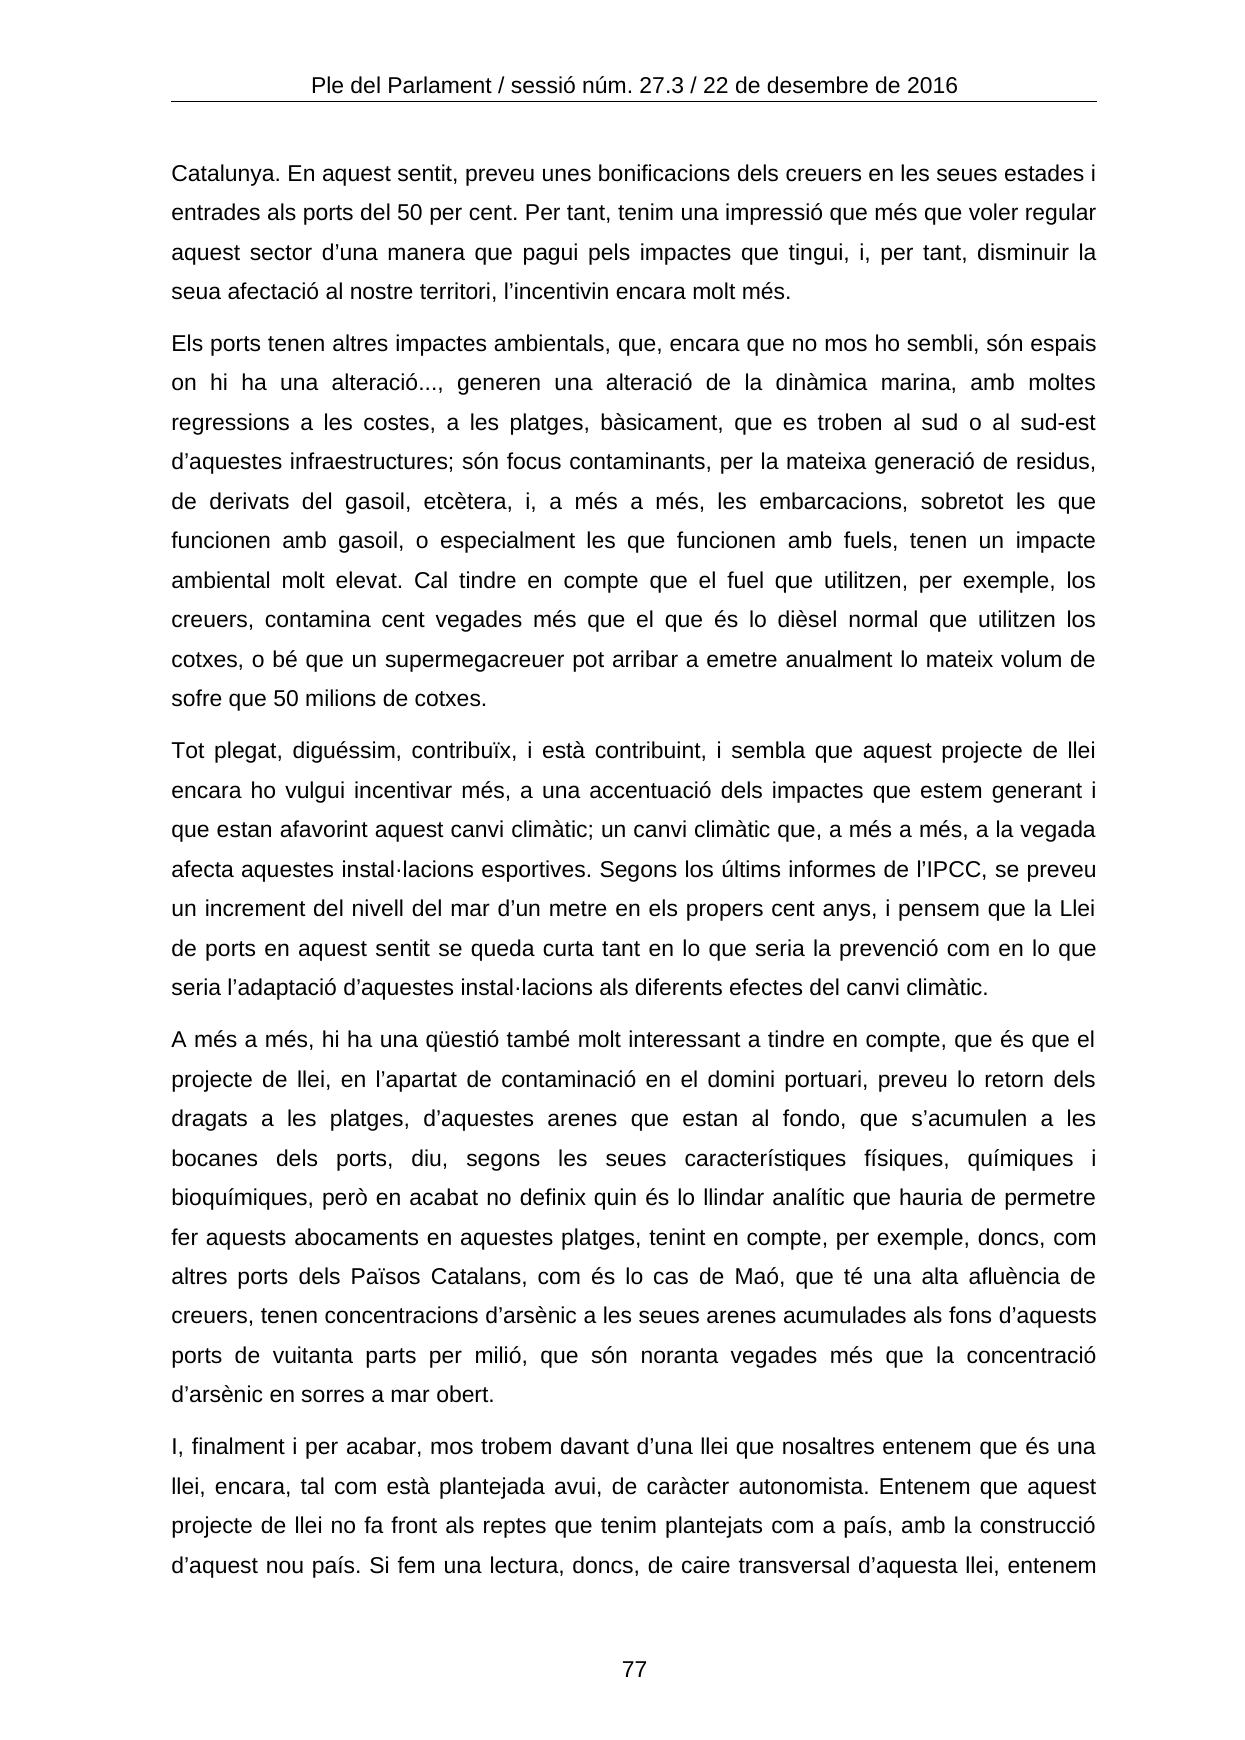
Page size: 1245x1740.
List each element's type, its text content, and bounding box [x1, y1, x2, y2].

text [171, 159, 1097, 304]
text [171, 1433, 1097, 1578]
text Els ports tenen altres impactes ambientals, que, encara que no mos ho sembli, són espais on hi ha una alteració..., generen una alteració de la dinàmica marina, amb moltes regressions a les costes, a les platges, bàsicament, que es troben al sud o al sud-est d’aquestes infraestructures; són focus contaminants, per la mateixa generació de residus, de derivats del gasoil, etcètera, i, a més a més, les embarcacions, sobretot les que funcionen amb gasoil, o especialment les que funcionen amb fuels, tenen un impacte ambiental molt elevat. Cal tindre en compte que el fuel que utilitzen, per exemple, los creuers, contamina cent vegades més que el que és lo dièsel normal que utilitzen los cotxes, o bé que un supermegacreuer pot arribar a emetre anualment lo mateix volum de sofre que 50 milions de cotxes. [171, 330, 1097, 712]
text A més a més, hi ha una qüestió també molt interessant a tindre en compte, que és que el projecte de llei, en l’apartat de contaminació en el domini portuari, preveu lo retorn dels dragats a les platges, d’aquestes arenes que estan al fondo, que s’acumulen a les bocanes dels ports, diu, segons les seues característiques físiques, químiques i bioquímiques, però en acabat no definix quin és lo llindar analític que hauria de permetre fer aquests abocaments en aquestes platges, tenint en compte, per exemple, doncs, com altres ports dels Països Catalans, com és lo cas de Maó, que té una alta afluència de creuers, tenen concentracions d’arsènic a les seues arenes acumulades als fons d’aquests ports de vuitanta parts per milió, que són noranta vegades més que la concentració d’arsènic en sorres a mar obert. [171, 1026, 1097, 1408]
text Tot plegat, diguéssim, contribuïx, i està contribuint, i sembla que aquest projecte de llei encara ho vulgui incentivar més, a una accentuació dels impactes que estem generant i que estan afavorint aquest canvi climàtic; un canvi climàtic que, a més a més, a la vegada afecta aquestes instal·lacions esportives. Segons los últims informes de l’IPCC, se preveu un increment del nivell del mar d’un metre en els propers cent anys, i pensem que la Llei de ports en aquest sentit se queda curta tant en lo que seria la prevenció com en lo que seria l’adaptació d’aquestes instal·lacions als diferents efectes del canvi climàtic. [171, 737, 1097, 1000]
